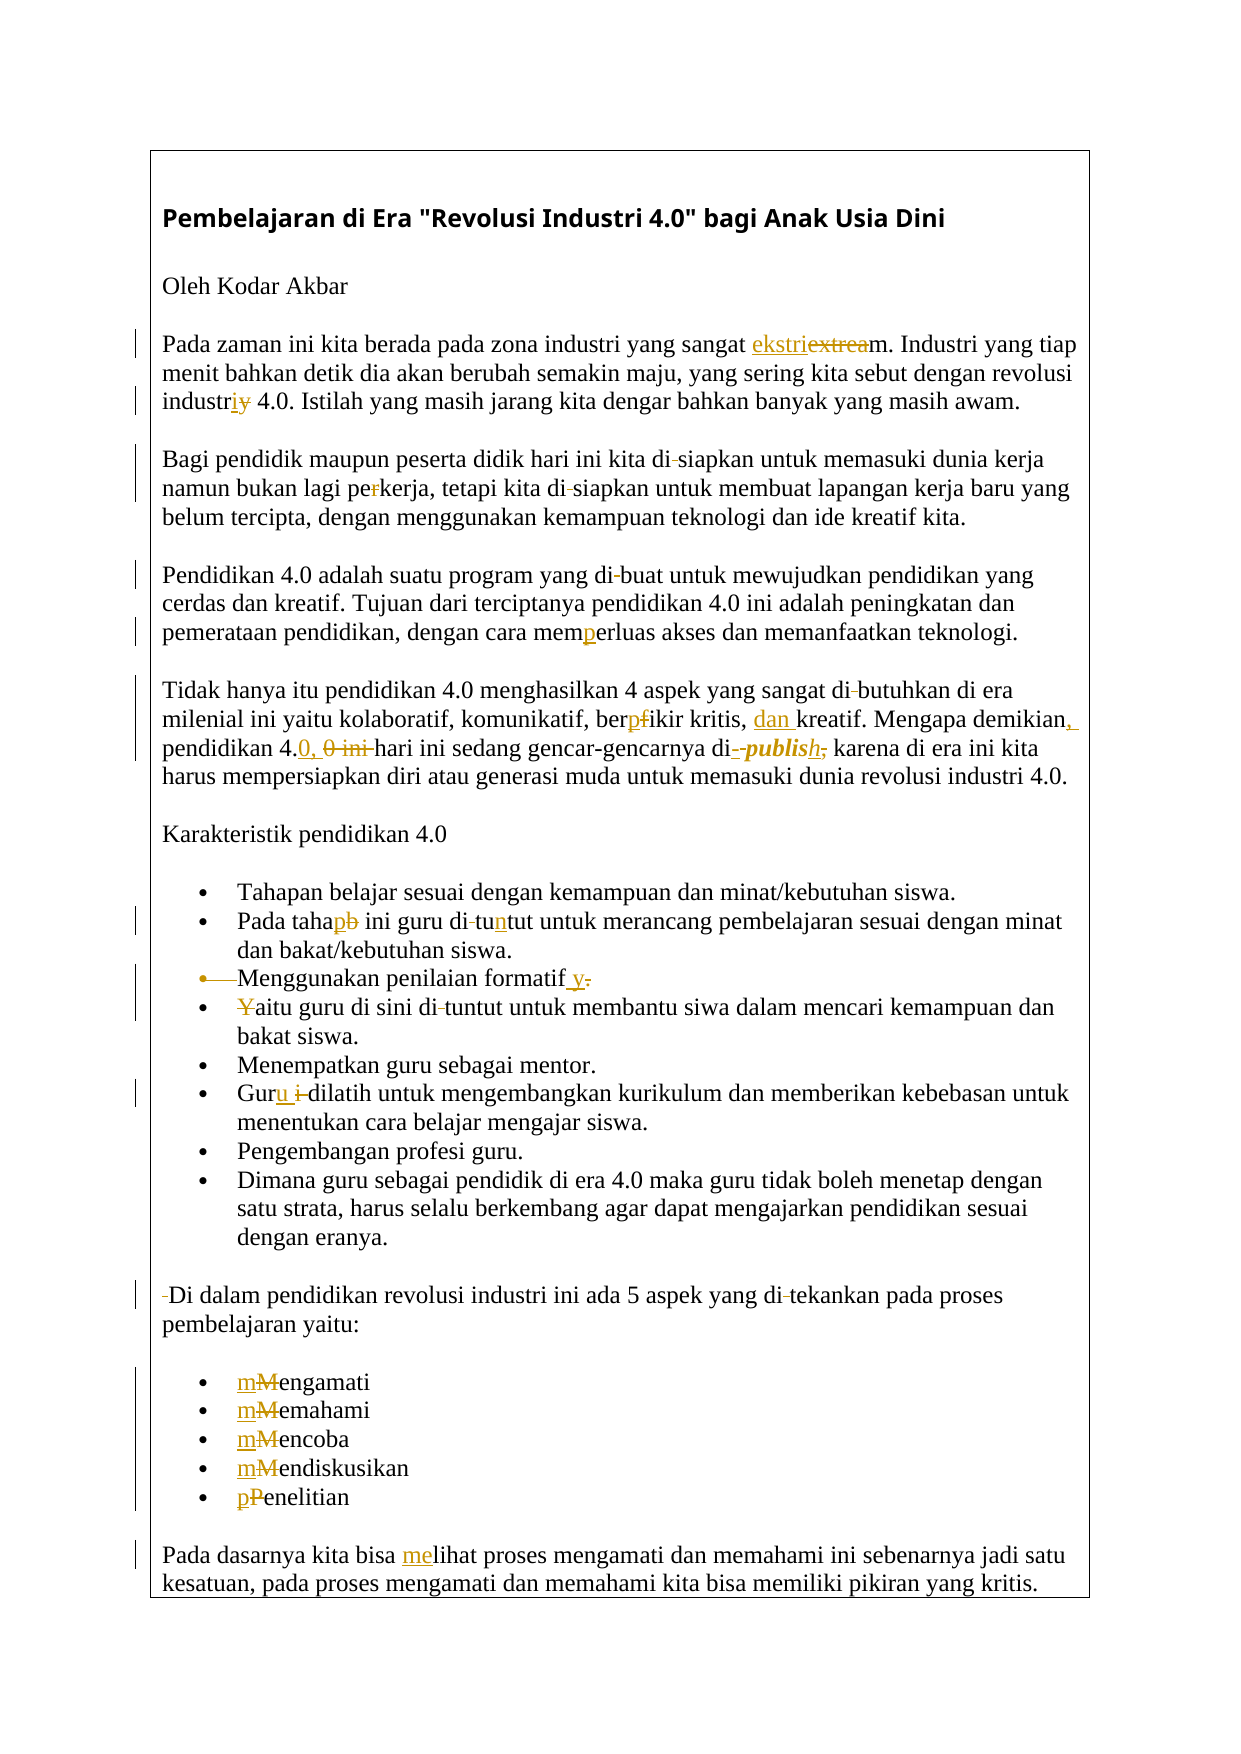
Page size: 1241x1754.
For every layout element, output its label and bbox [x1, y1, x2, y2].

table_header [151, 151, 1089, 1597]
